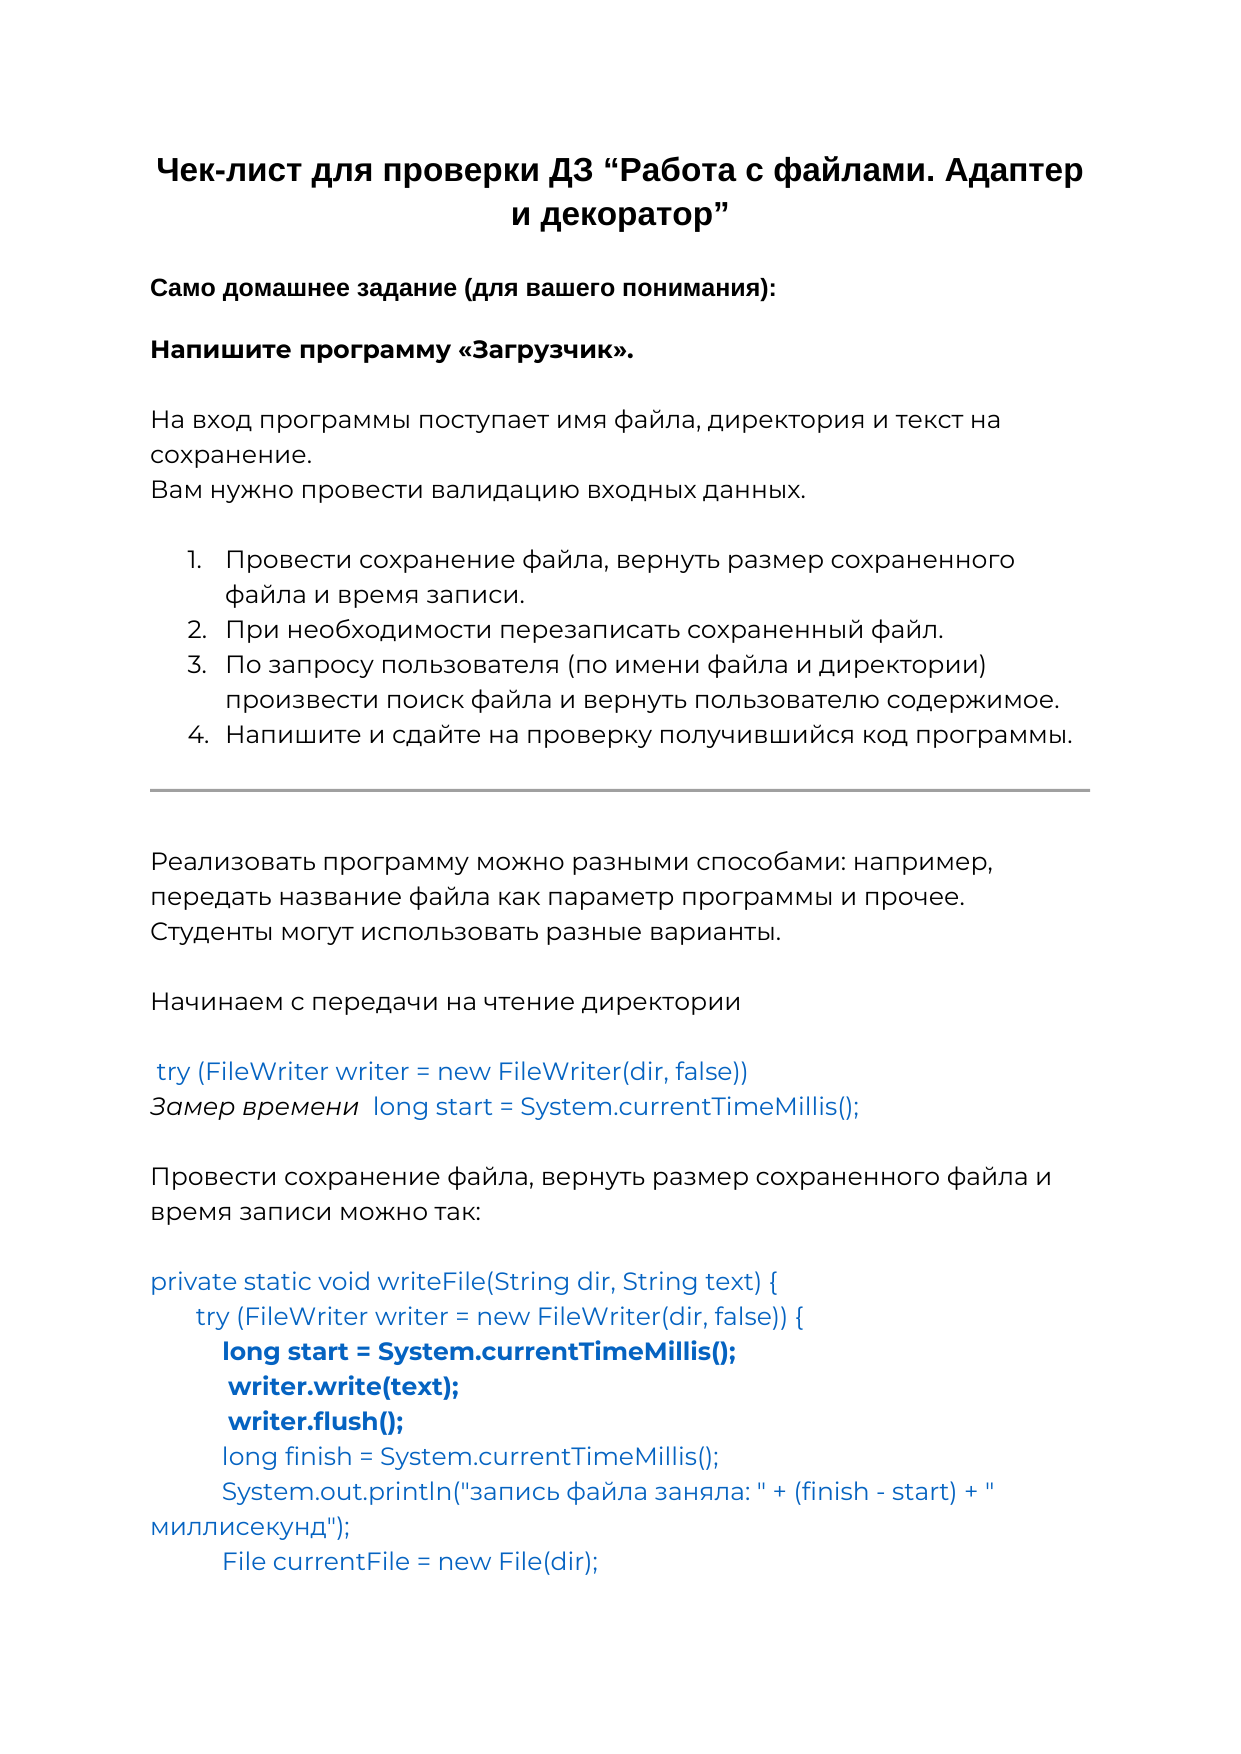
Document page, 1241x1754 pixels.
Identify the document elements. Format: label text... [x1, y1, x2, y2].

text long finish = System.currentTimeMillis(); [150, 1442, 1090, 1472]
list Напишите и сдайте на проверку получившийся код программы. [187, 719, 1090, 749]
text Начинаем с передачи на чтение директории [150, 987, 1090, 1017]
text Провести сохранение файла, вернуть размер сохраненного файла и время записи можно так: [150, 1162, 1090, 1227]
text try (FileWriter writer = new FileWriter(dir, false)) [150, 1057, 1090, 1087]
text Вам нужно провести валидацию входных данных. [150, 474, 1090, 504]
text На вход программы поступает имя файла, директория и текст на сохранение. [150, 404, 1090, 469]
text File currentFile = new File(dir); [150, 1547, 1090, 1577]
list При необходимости перезаписать сохраненный файл. [187, 614, 1090, 644]
text writer.write(text); [150, 1372, 1090, 1402]
list Провести сохранение файла, вернуть размер сохраненного файла и время записи. [187, 544, 1090, 609]
text Напишите программу «Загрузчик». [150, 334, 1090, 364]
list По запросу пользователя (по имени файла и директории) произвести поиск файла и вернуть пользователю содержимое. [187, 649, 1090, 714]
text private static void writeFile(String dir, String text) { [150, 1267, 1090, 1297]
text try (FileWriter writer = new FileWriter(dir, false)) { [150, 1302, 1090, 1332]
text long start = System.currentTimeMillis(); [150, 1337, 1090, 1367]
text writer.flush(); [150, 1407, 1090, 1437]
text Чек-лист для проверки ДЗ “Работа с файлами. Адаптер и декоратор” [150, 150, 1090, 233]
text Реализовать программу можно разными способами: например, передать название файла как параметр программы и прочее. Студенты могут использовать разные варианты. [150, 847, 1090, 947]
text Само домашнее задание (для вашего понимания): [150, 273, 1090, 302]
text System.out.println("запись файла заняла: " + (finish - start) + " миллисекунд"); [150, 1477, 1090, 1542]
text Замер времени long start = System.currentTimeMillis(); [150, 1092, 1090, 1122]
